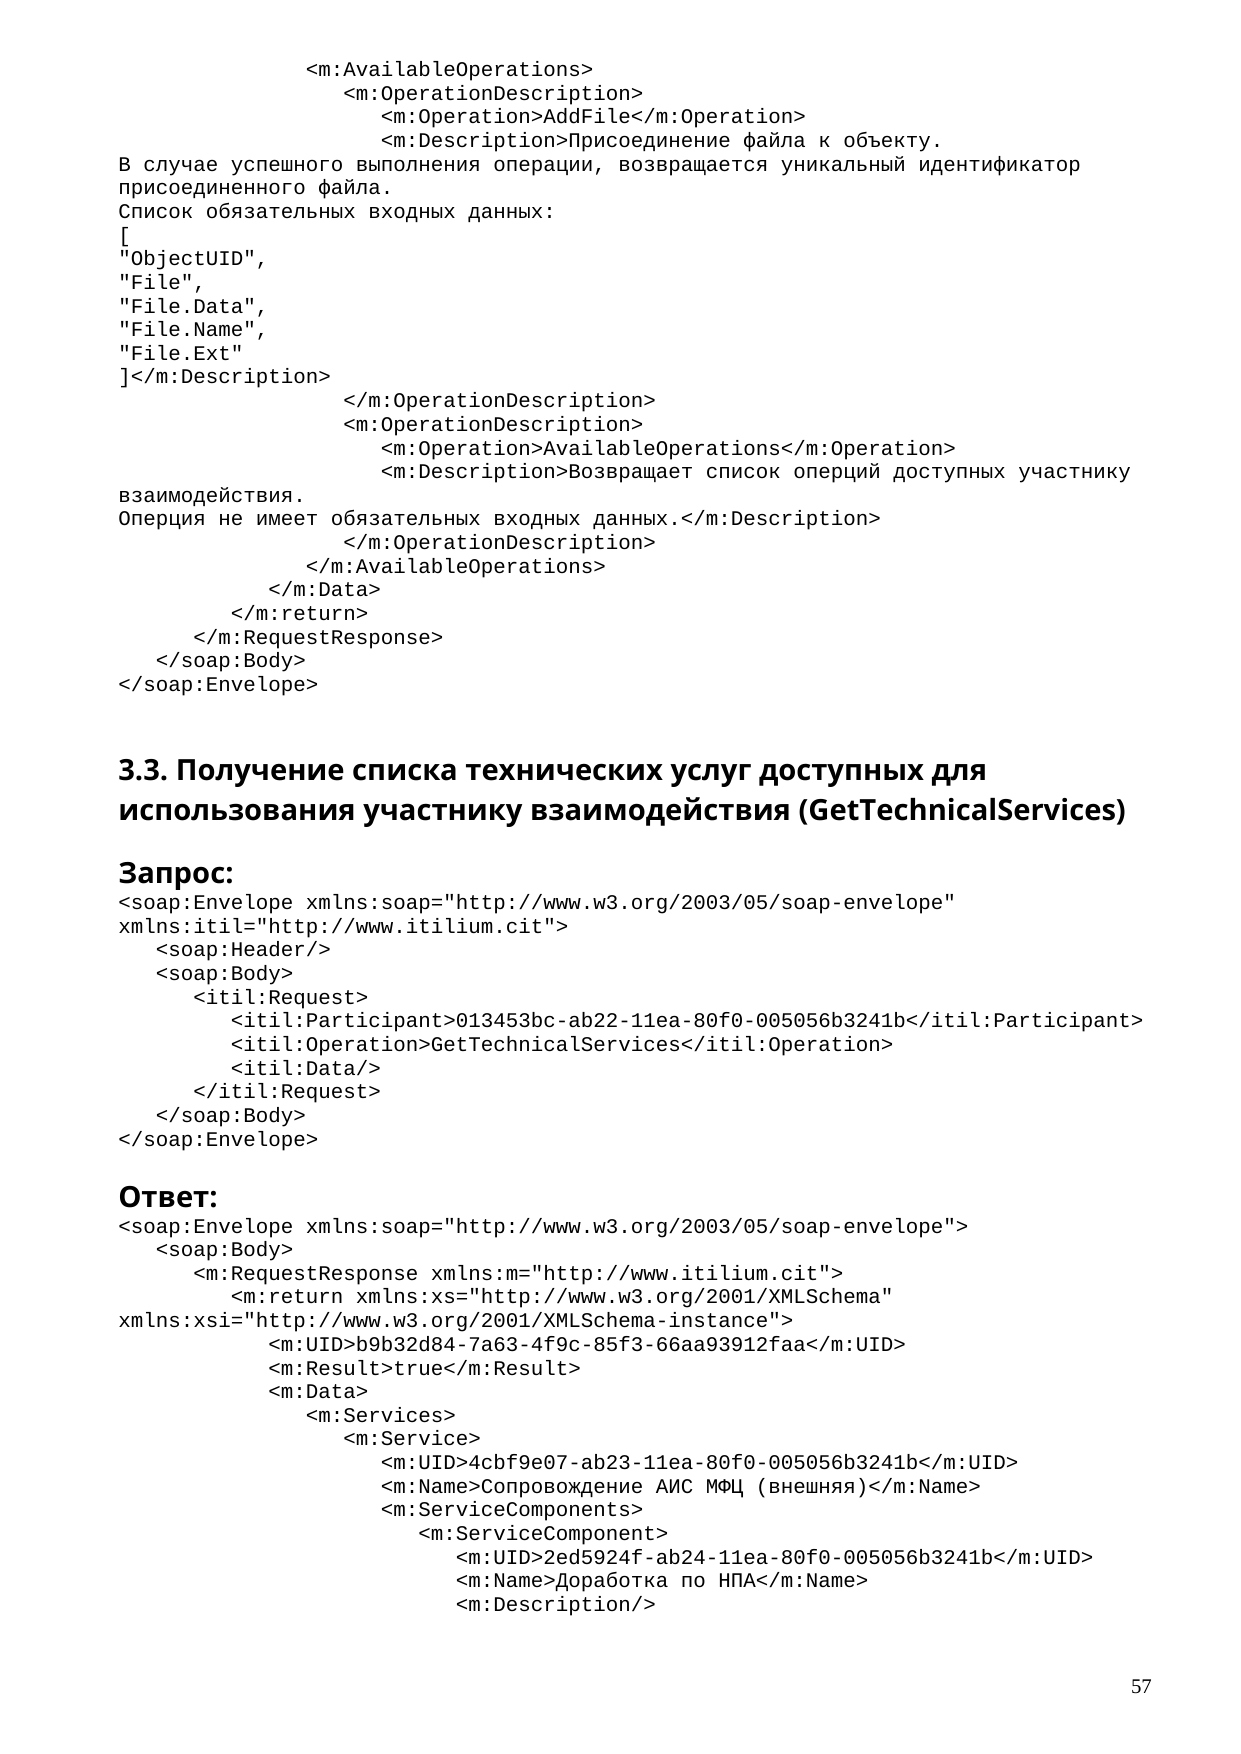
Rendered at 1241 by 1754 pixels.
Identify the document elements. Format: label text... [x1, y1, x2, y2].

text <m:UID>b9b32d84-7a63-4f9c-85f3-66aa93912faa</m:UID> [118, 1334, 1152, 1357]
text </soap:Body> [118, 1105, 1152, 1129]
text <m:Description/> [118, 1594, 1152, 1618]
text </m:Data> [118, 579, 1152, 603]
text <m:OperationDescription> [118, 83, 1152, 106]
text [ [118, 225, 1152, 248]
text <soap:Body> [118, 963, 1152, 987]
text "File.Data", [118, 296, 1152, 319]
text </m:return> [118, 603, 1152, 627]
text <m:Service> [118, 1428, 1152, 1452]
subtitle 3.3. Получение списка технических услуг доступных для использования участнику взаимодействия (GetTechnicalServices) [118, 749, 1152, 828]
text <itil:Operation>GetTechnicalServices</itil:Operation> [118, 1034, 1152, 1058]
text <m:UID>4cbf9e07-ab23-11ea-80f0-005056b3241b</m:UID> [118, 1452, 1152, 1476]
text <m:Operation>AvailableOperations</m:Operation> [118, 437, 1152, 461]
text <m:Data> [118, 1381, 1152, 1405]
text </m:OperationDescription> </m:AvailableOperations> [118, 532, 1152, 579]
text <m:OperationDescription> [118, 414, 1152, 437]
text <m:RequestResponse xmlns:m="http://www.itilium.cit"> [118, 1263, 1152, 1287]
text </itil:Request> [118, 1081, 1152, 1105]
text "File.Name", [118, 319, 1152, 343]
text <m:Name>Сопровождение АИС МФЦ (внешняя)</m:Name> [118, 1476, 1152, 1499]
text <m:Name>Доработка по НПА</m:Name> [118, 1570, 1152, 1594]
text <m:ServiceComponent> [118, 1523, 1152, 1547]
text <itil:Request> [118, 987, 1152, 1010]
text <itil:Participant>013453bc-ab22-11ea-80f0-005056b3241b</itil:Participant> [118, 1010, 1152, 1034]
text <soap:Header/> [118, 939, 1152, 963]
text <m:Result>true</m:Result> [118, 1357, 1152, 1381]
text <m:AvailableOperations> [118, 59, 1152, 83]
text <soap:Envelope xmlns:soap="http://www.w3.org/2003/05/soap-envelope"> [118, 1216, 1152, 1239]
text "File", [118, 272, 1152, 296]
text Ответ: [118, 1176, 1152, 1216]
text <soap:Envelope xmlns:soap="http://www.w3.org/2003/05/soap-envelope" xmlns:itil="http://www.itilium.cit"> [118, 892, 1152, 939]
text <itil:Data/> [118, 1058, 1152, 1081]
text <soap:Body> [118, 1239, 1152, 1263]
text </m:OperationDescription> [118, 390, 1152, 414]
text </soap:Body> [118, 650, 1152, 674]
text <m:Operation>AddFile</m:Operation> [118, 106, 1152, 130]
text Запрос: [118, 852, 1152, 892]
text В случае успешного выполнения операции, возвращается уникальный идентификатор присоединенного файла. [118, 154, 1152, 201]
text Список обязательных входных данных: [118, 201, 1152, 225]
text "File.Ext" [118, 343, 1152, 367]
text <m:Description>Возвращает список оперций доступных участнику взаимодействия. [118, 461, 1152, 508]
text <m:UID>2ed5924f-ab24-11ea-80f0-005056b3241b</m:UID> [118, 1547, 1152, 1570]
text "ObjectUID", [118, 248, 1152, 272]
text <m:ServiceComponents> [118, 1499, 1152, 1523]
text </m:RequestResponse> [118, 627, 1152, 650]
text <m:return xmlns:xs="http://www.w3.org/2001/XMLSchema" xmlns:xsi="http://www.w3.org/2001/XMLSchema-instance"> [118, 1287, 1152, 1334]
text Оперция не имеет обязательных входных данных.</m:Description> [118, 508, 1152, 532]
text ]</m:Description> [118, 367, 1152, 390]
text <m:Description>Присоединение файла к объекту. [118, 130, 1152, 154]
text <m:Services> [118, 1405, 1152, 1428]
text </soap:Envelope> [118, 1129, 1152, 1152]
text </soap:Envelope> [118, 674, 1152, 698]
